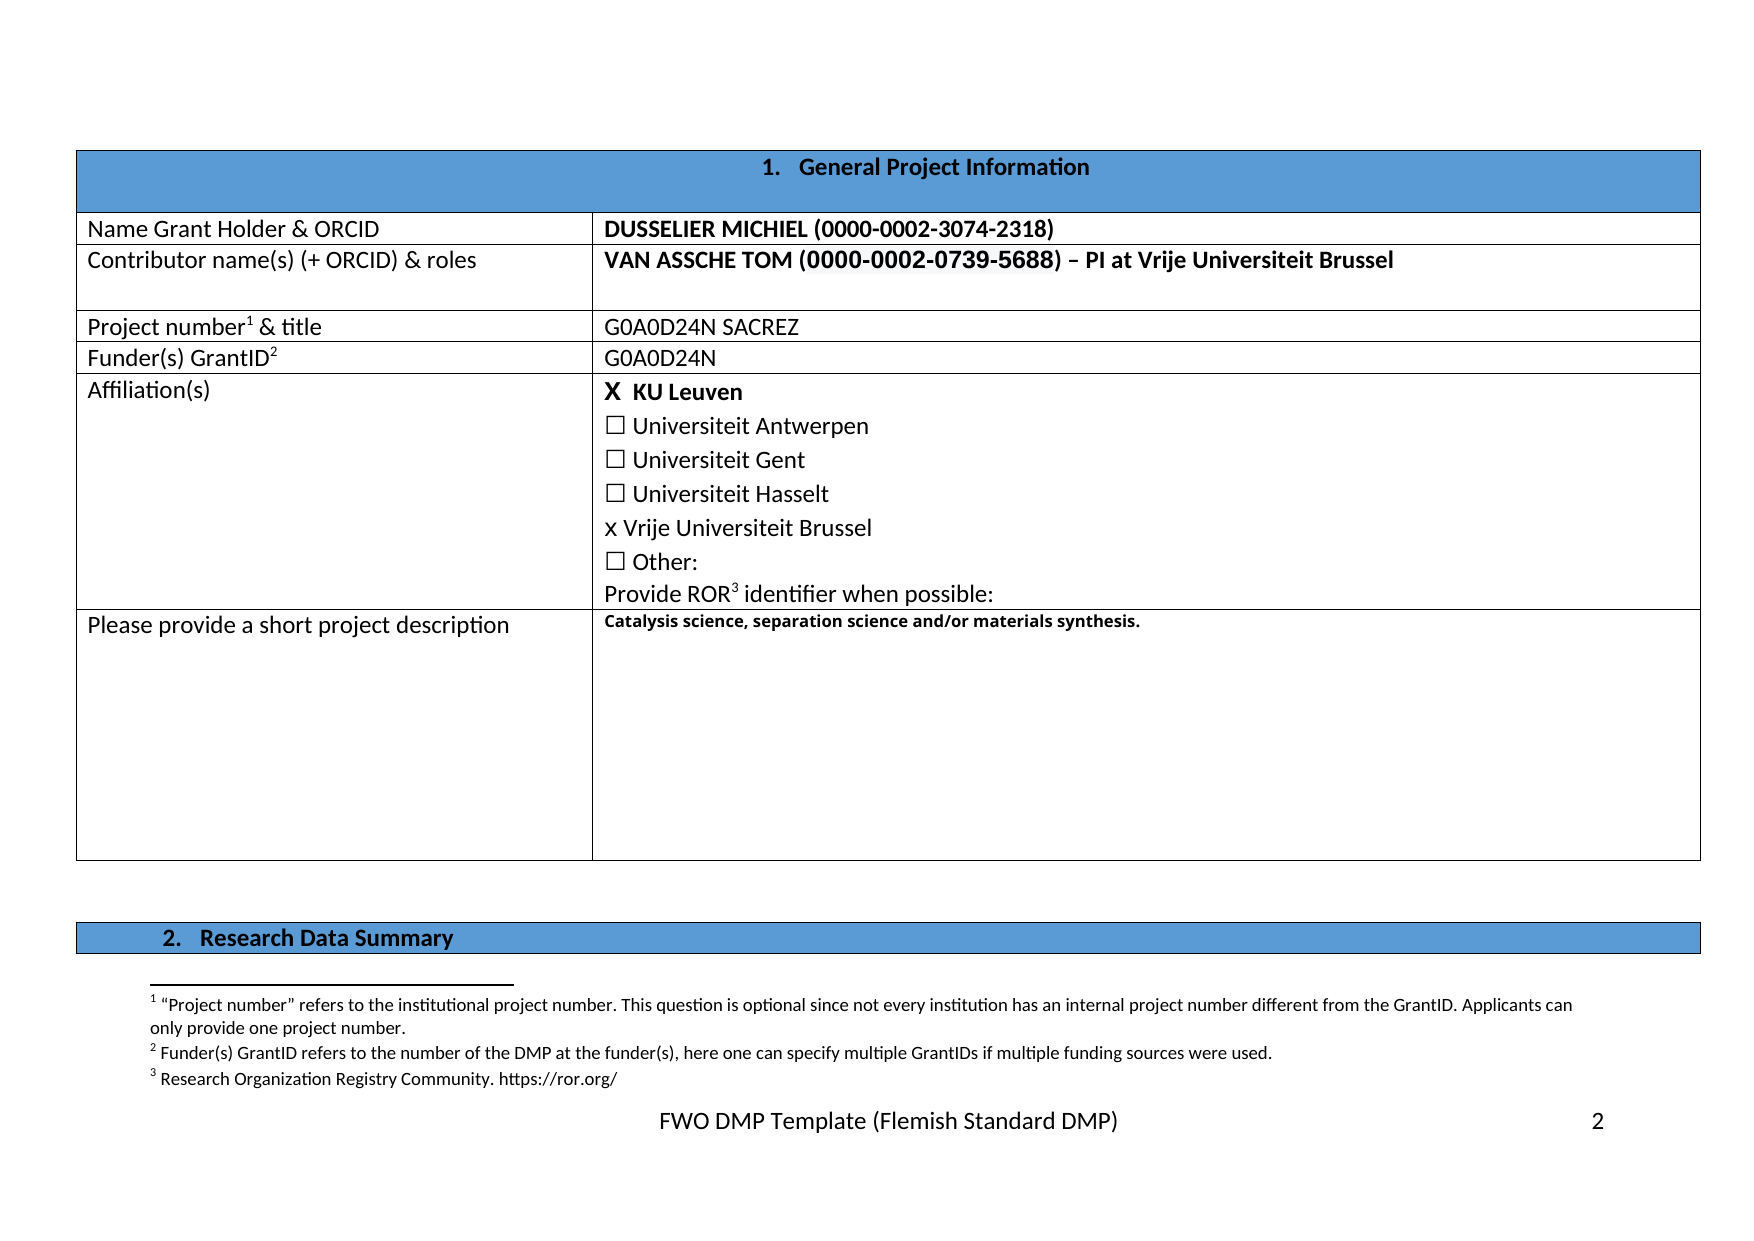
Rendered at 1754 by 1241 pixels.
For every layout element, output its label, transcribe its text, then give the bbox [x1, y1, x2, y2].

table_cell Project number & title [77, 311, 592, 341]
table_cell Catalysis science, separation science and/or materials synthesis. [593, 610, 1700, 859]
table_cell G0A0D24N [593, 342, 1700, 373]
table_cell Name Grant Holder & ORCID [77, 213, 592, 244]
table_header Research Data Summary [77, 923, 1700, 953]
table_cell Please provide a short project description [77, 610, 592, 859]
table_cell Affiliation(s) [77, 374, 592, 609]
table_cell Contributor name(s) (+ ORCID) & roles [77, 245, 592, 309]
table_cell VAN ASSCHE TOM (0000-0002-0739-5688) – PI at Vrije Universiteit Brussel [593, 245, 1700, 309]
table_cell Funder(s) GrantID [77, 342, 592, 373]
table_header General Project Information [77, 151, 1700, 212]
table_cell X KU Leuven ☐ Universiteit Antwerpen ☐ Universiteit Gent ☐ Universiteit Hasselt x Vrije Universiteit Brussel ☐ Other: Provide ROR identifier when possible: [593, 374, 1700, 609]
table_cell DUSSELIER MICHIEL (0000-0002-3074-2318) [593, 213, 1700, 244]
table_cell G0A0D24N SACREZ [593, 311, 1700, 341]
